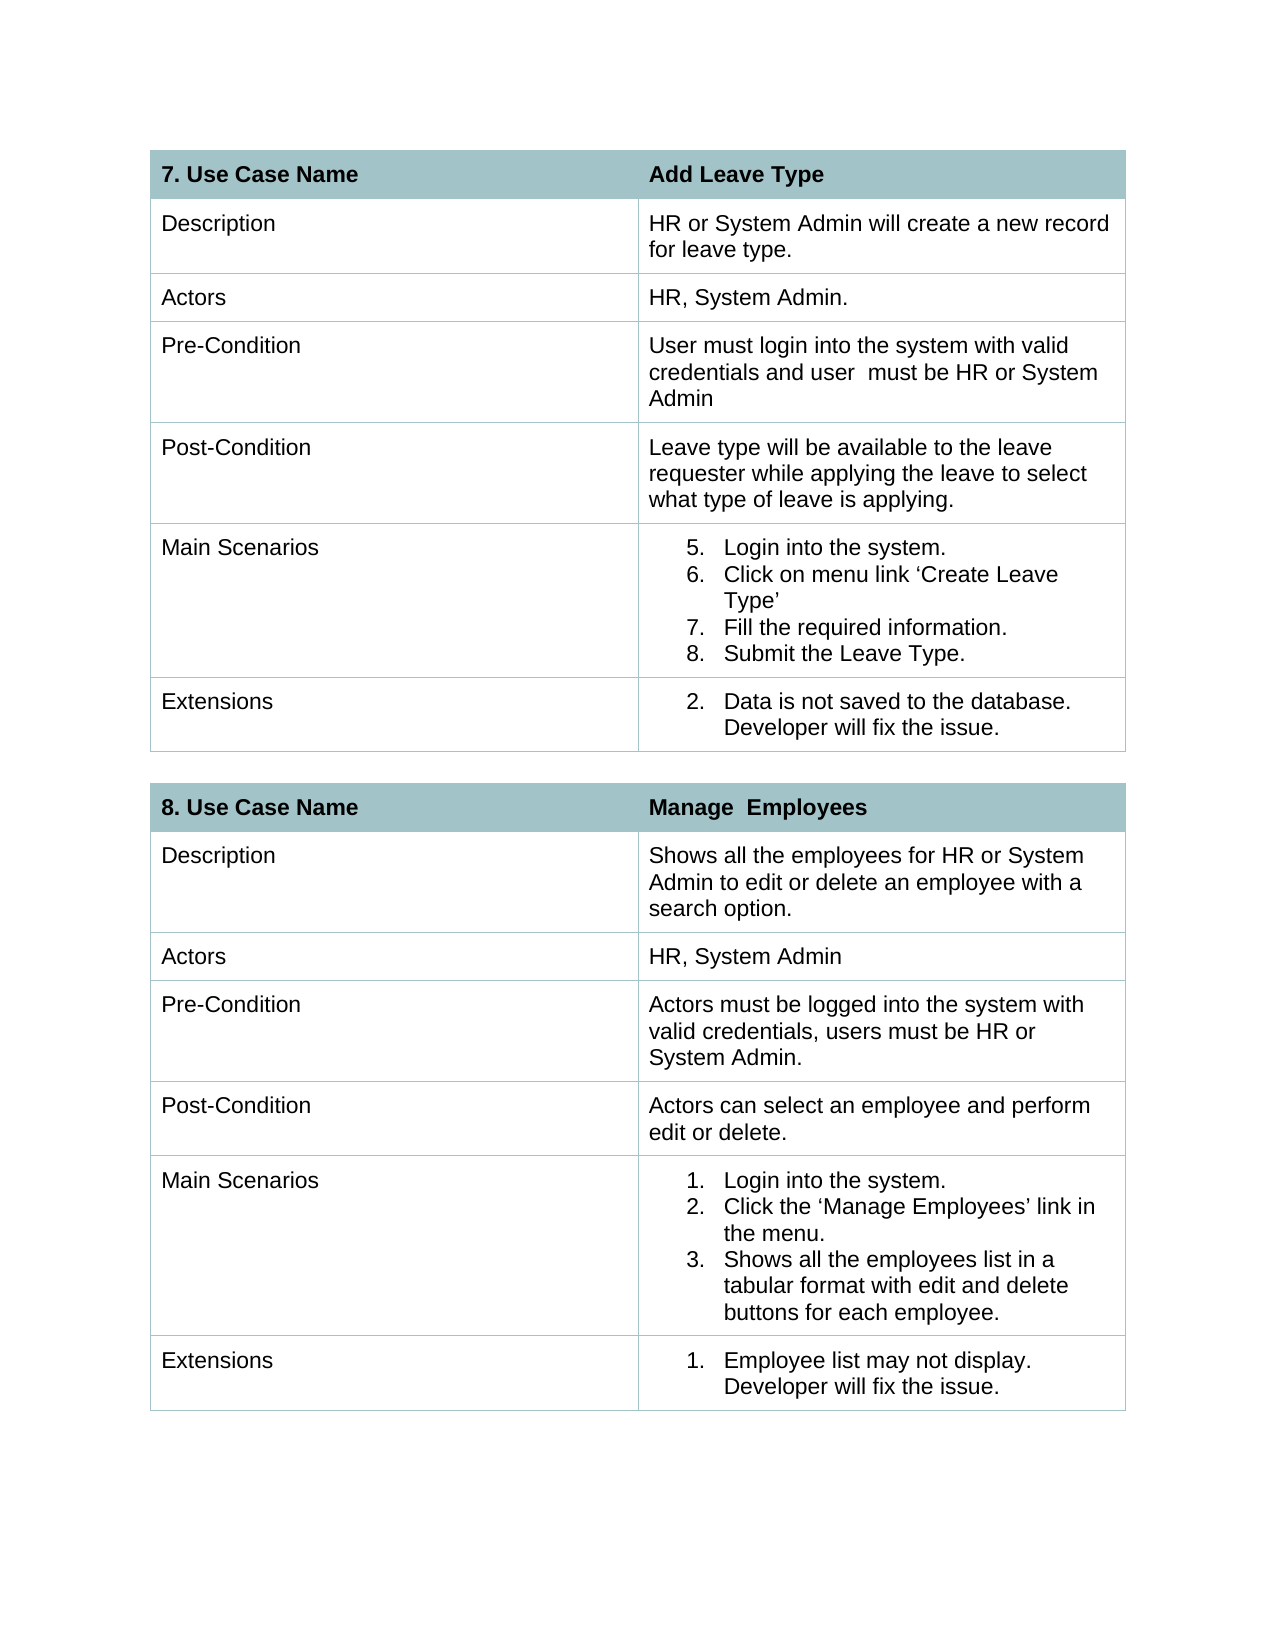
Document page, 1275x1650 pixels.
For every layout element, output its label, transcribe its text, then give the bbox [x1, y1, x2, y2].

table_cell Data is not saved to the database. Developer will fix the issue. [639, 678, 1125, 751]
table_cell Employee list may not display. Developer will fix the issue. [639, 1336, 1125, 1410]
table_cell Login into the system. Click on menu link ‘Create Leave Type’ Fill the required information. Submit the Leave Type. [639, 524, 1125, 677]
table_cell Main Scenarios [151, 1156, 638, 1335]
table_header Manage Employees [639, 784, 1125, 831]
table_cell Post-Condition [151, 423, 638, 523]
table_cell HR, System Admin [639, 933, 1125, 980]
table_header 8. Use Case Name [151, 784, 638, 831]
table_cell Actors [151, 933, 638, 980]
table_cell Extensions [151, 1336, 638, 1410]
table_cell Extensions [151, 678, 638, 751]
table_cell Actors can select an employee and perform edit or delete. [639, 1082, 1125, 1155]
table_cell Main Scenarios [151, 524, 638, 677]
table_cell Post-Condition [151, 1082, 638, 1155]
table_cell Shows all the employees for HR or System Admin to edit or delete an employee with a search option. [639, 832, 1125, 932]
table_header Add Leave Type [639, 151, 1125, 198]
table_cell Description [151, 832, 638, 932]
table_header 7. Use Case Name [151, 151, 638, 198]
table_cell HR, System Admin. [639, 274, 1125, 321]
table_cell Actors [151, 274, 638, 321]
table_cell Leave type will be available to the leave requester while applying the leave to select what type of leave is applying. [639, 423, 1125, 523]
table_cell Description [151, 199, 638, 273]
table_cell Actors must be logged into the system with valid credentials, users must be HR or System Admin. [639, 981, 1125, 1081]
table_cell Pre-Condition [151, 322, 638, 422]
table_cell User must login into the system with valid credentials and user must be HR or System Admin [639, 322, 1125, 422]
table_cell Login into the system. Click the ‘Manage Employees’ link in the menu. Shows all the employees list in a tabular format with edit and delete buttons for each employee. [639, 1156, 1125, 1335]
table_cell Pre-Condition [151, 981, 638, 1081]
table_cell HR or System Admin will create a new record for leave type. [639, 199, 1125, 273]
